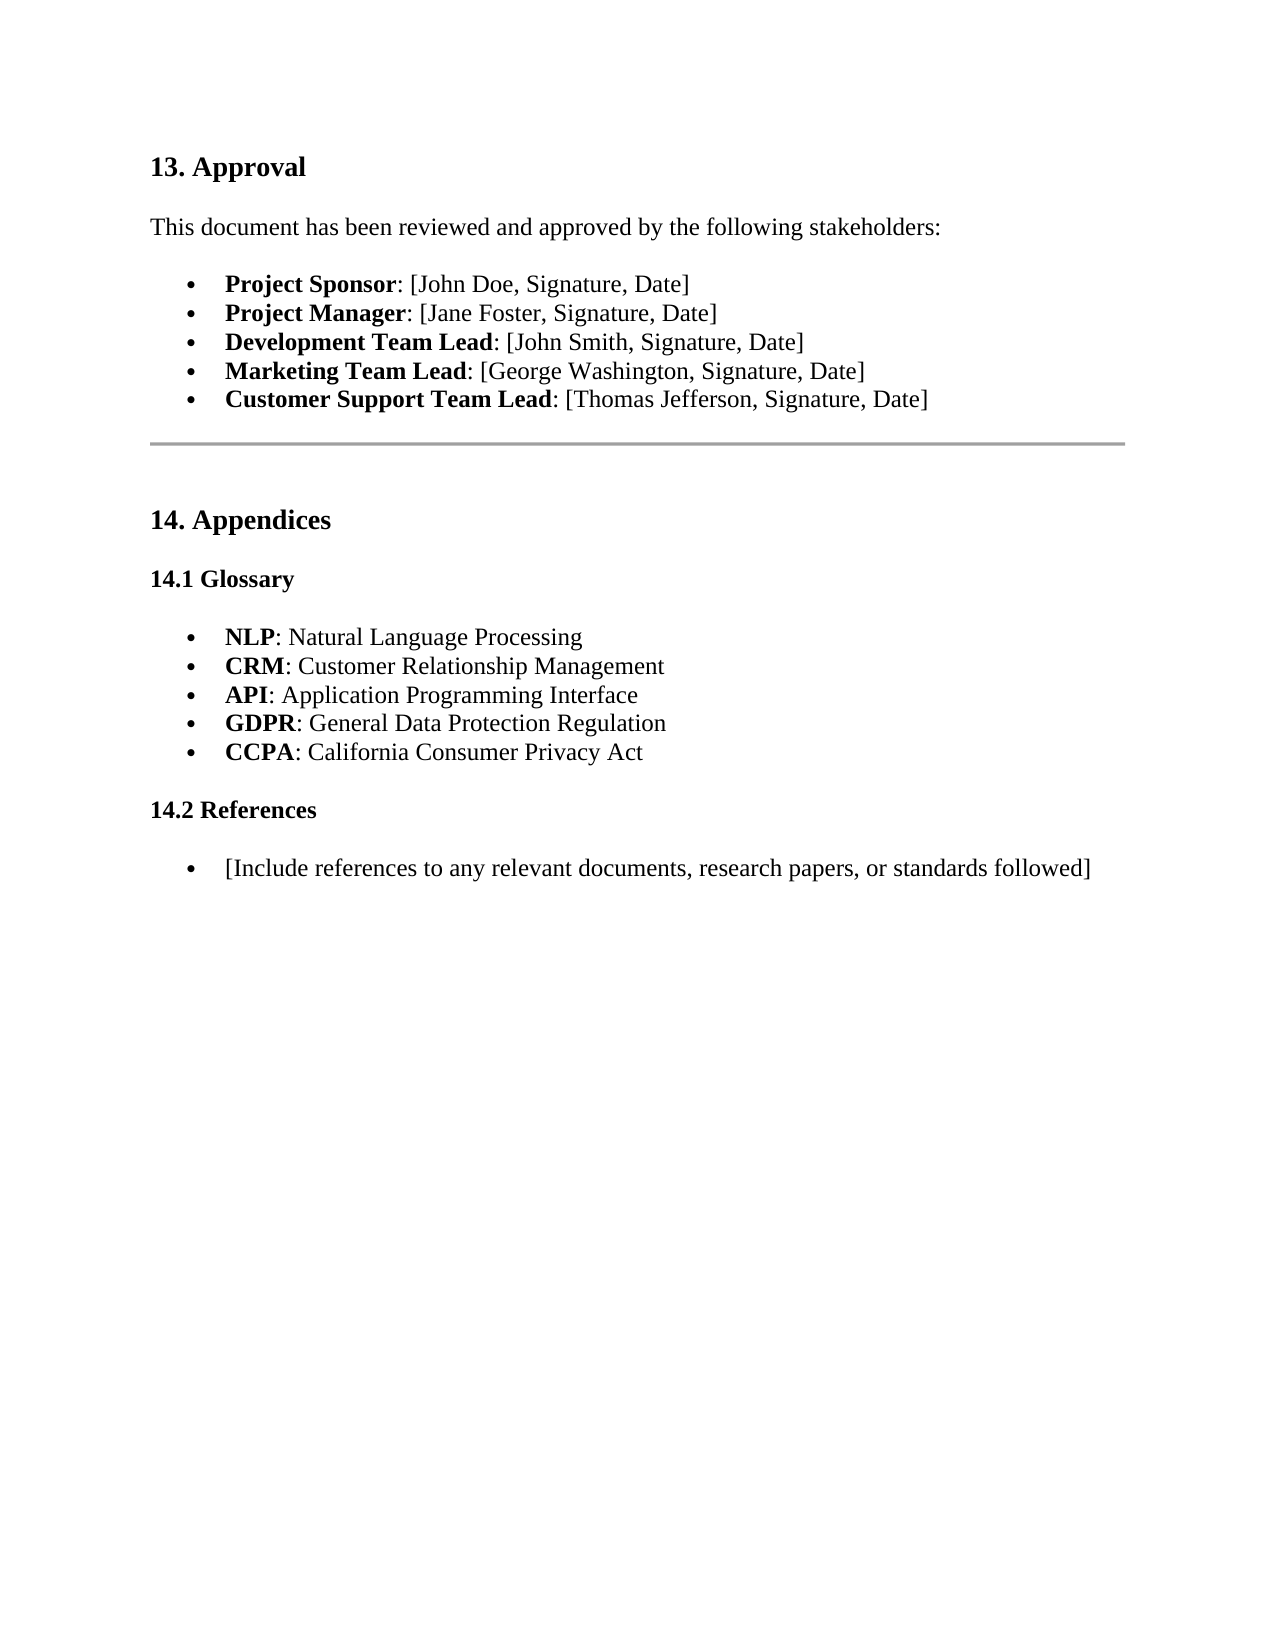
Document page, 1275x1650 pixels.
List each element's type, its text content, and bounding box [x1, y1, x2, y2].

text 14.2 References [150, 795, 1125, 824]
list GDPR: General Data Protection Regulation [187, 708, 1125, 737]
text 14.1 Glossary [150, 564, 1125, 593]
list Project Sponsor: [John Doe, Signature, Date] [187, 269, 1125, 298]
list CCPA: California Consumer Privacy Act [187, 737, 1125, 766]
list Marketing Team Lead: [George Washington, Signature, Date] [187, 356, 1125, 384]
list NLP: Natural Language Processing [187, 622, 1125, 651]
list CRM: Customer Relationship Management [187, 651, 1125, 680]
text This document has been reviewed and approved by the following stakeholders: [150, 212, 1125, 240]
list API: Application Programming Interface [187, 680, 1125, 708]
text 14. Appendices [150, 503, 1125, 535]
list Project Manager: [Jane Foster, Signature, Date] [187, 298, 1125, 327]
list Development Team Lead: [John Smith, Signature, Date] [187, 327, 1125, 356]
text 13. Approval [150, 150, 1125, 182]
list Customer Support Team Lead: [Thomas Jefferson, Signature, Date] [187, 384, 1125, 413]
list [Include references to any relevant documents, research papers, or standards followed] [187, 853, 1125, 882]
